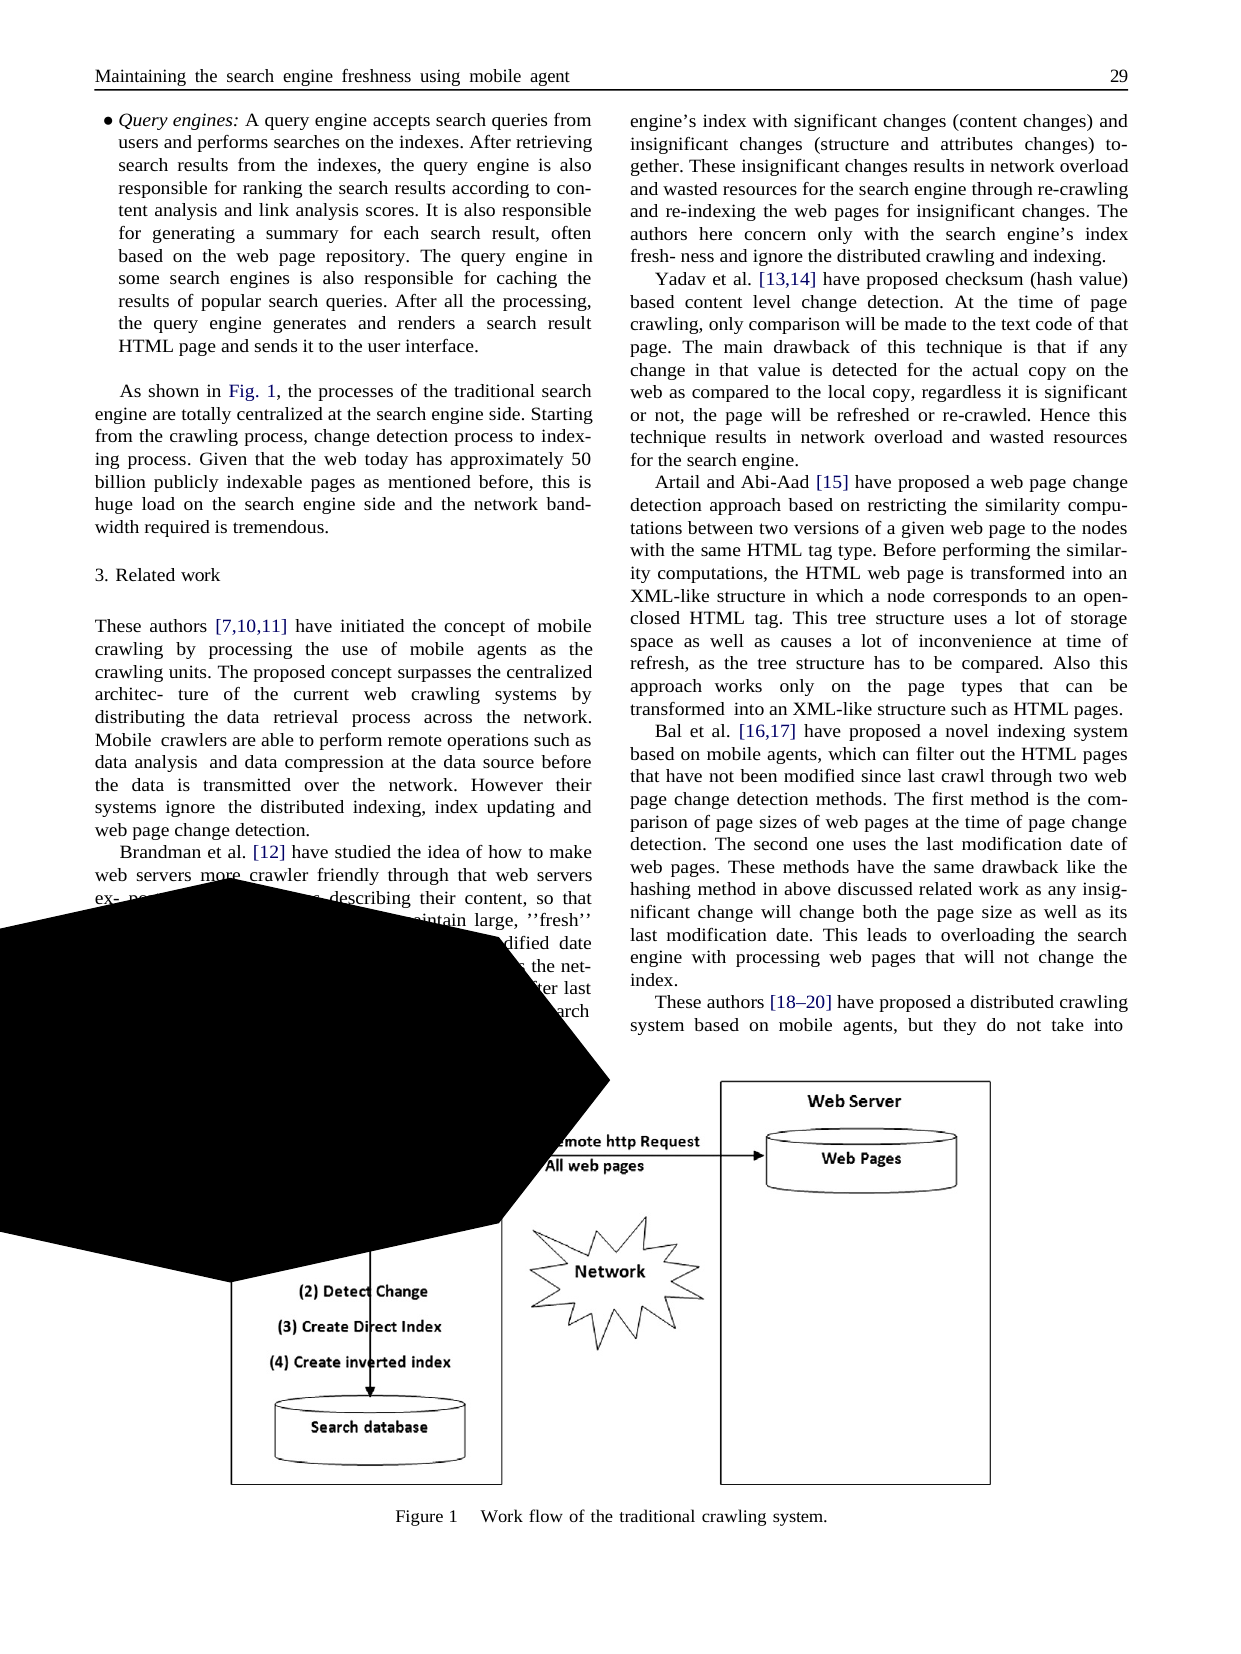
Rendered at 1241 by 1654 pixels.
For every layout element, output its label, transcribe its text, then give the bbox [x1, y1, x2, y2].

text These authors [18–20] have proposed a distributed crawling system based on mobile agents, but they do not take into [630, 991, 1128, 1036]
list Query engines: A query engine accepts search queries from users and performs searches on the indexes. After retrieving search results from the indexes, the query engine is also responsible for ranking the search results according to con- tent analysis and link analysis scores. It is also responsible for generating a summary for each search result, often based on the web page repository. The query engine in some search engines is also responsible for caching the results of popular search queries. After all the processing, the query engine generates and renders a search result HTML page and sends it to the user interface. [102, 109, 593, 356]
list Related work [94, 563, 597, 585]
text engine’s index with significant changes (content changes) and insignificant changes (structure and attributes changes) to- gether. These insignificant changes results in network overload and wasted resources for the search engine through re-crawling and re-indexing the web pages for insignificant changes. The authors here concern only with the search engine’s index fresh- ness and ignore the distributed crawling and indexing. [630, 110, 1128, 267]
text Artail and Abi-Aad [15] have proposed a web page change detection approach based on restricting the similarity compu- tations between two versions of a given web page to the nodes with the same HTML tag type. Before performing the similar- ity computations, the HTML web page is transformed into an XML-like structure in which a node corresponds to an open- closed HTML tag. This tree structure uses a lot of storage space as well as causes a lot of inconvenience at time of refresh, as the tree structure has to be compared. Also this approach works only on the page types that can be transformed into an XML-like structure such as HTML pages. [630, 471, 1128, 719]
picture [230, 1080, 991, 1485]
text As shown in Fig. 1, the processes of the traditional search engine are totally centralized at the search engine side. Starting from the crawling process, change detection process to index- ing process. Given that the web today has approximately 50 billion publicly indexable pages as mentioned before, this is huge load on the search engine side and the network band- width required is tremendous. [94, 380, 593, 537]
text These authors [7,10,11] have initiated the concept of mobile crawling by processing the use of mobile agents as the crawling units. The proposed concept surpasses the centralized architec- ture of the current web crawling systems by distributing the data retrieval process across the network. Mobile crawlers are able to perform remote operations such as data analysis and data compression at the data source before the data is transmitted over the network. However their systems ignore the distributed indexing, index updating and web page change detection. [94, 615, 593, 840]
text Maintaining the search engine freshness using mobile agent 29 [94, 65, 1157, 87]
text Yadav et al. [13,14] have proposed checksum (hash value) based content level change detection. At the time of page crawling, only comparison will be made to the text code of that page. The main drawback of this technique is that if any change in that value is detected for the actual copy on the web as compared to the local copy, regardless it is significant or not, the page will be refreshed or re-crawled. Hence this technique results in network overload and wasted resources for the search engine. [630, 268, 1128, 470]
text Brandman et al. [12] have studied the idea of how to make web servers more crawler friendly through that web servers ex- port meta-data archives describing their content, so that crawl- ers can efficiently create and maintain large, ’’fresh’’ repositories. This meta-data includes the last modified date and size for each available file. This approach reduces the net- work bandwidth by sending only the modified pages after last crawling date, but in the same time it provides the search [94, 841, 593, 1021]
text Bal et al. [16,17] have proposed a novel indexing system based on mobile agents, which can filter out the HTML pages that have not been modified since last crawl through two web page change detection methods. The first method is the com- parison of page sizes of web pages at the time of page change detection. The second one uses the last modification date of web pages. These methods have the same drawback like the hashing method in above discussed related work as any insig- nificant change will change both the page size as well as its last modification date. This leads to overloading the search engine with processing web pages that will not change the index. [630, 720, 1128, 990]
text Figure 1 Work flow of the traditional crawling system. [83, 1506, 1139, 1526]
